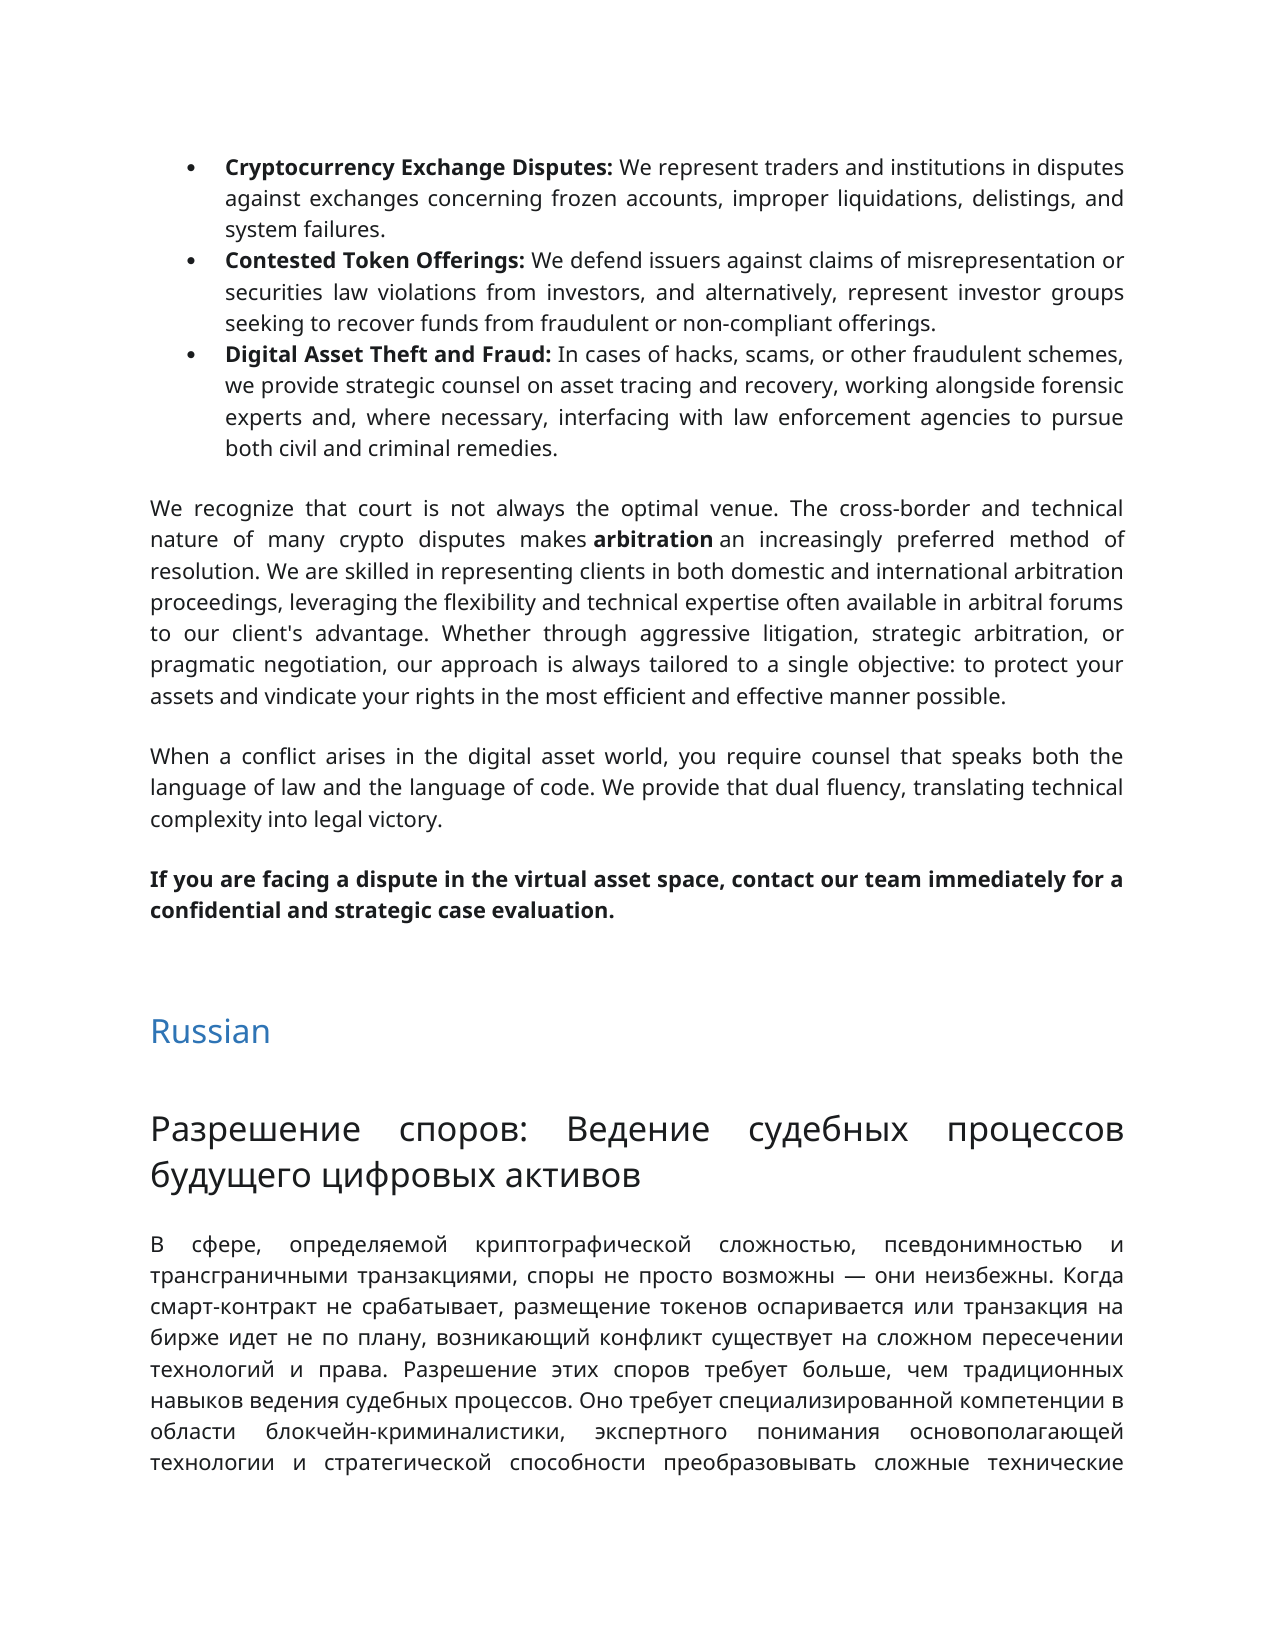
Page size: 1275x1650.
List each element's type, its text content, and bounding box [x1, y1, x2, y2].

text When a conflict arises in the digital asset world, you require counsel that speaks both the language of law and the language of code. We provide that dual fluency, translating technical complexity into legal victory. [150, 739, 1125, 833]
subtitle Russian [150, 1008, 1125, 1054]
list Contested Token Offerings: We defend issuers against claims of misrepresentation or securities law violations from investors, and alternatively, represent investor groups seeking to recover funds from fraudulent or non-compliant offerings. [187, 244, 1125, 337]
list Digital Asset Theft and Fraud: In cases of hacks, scams, or other fraudulent schemes, we provide strategic counsel on asset tracing and recovery, working alongside forensic experts and, where necessary, interfacing with law enforcement agencies to pursue both civil and criminal remedies. [187, 337, 1125, 462]
list Cryptocurrency Exchange Disputes: We represent traders and institutions in disputes against exchanges concerning frozen accounts, improper liquidations, delistings, and system failures. [187, 150, 1125, 244]
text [150, 1227, 1125, 1477]
text We recognize that court is not always the optimal venue. The cross-border and technical nature of many crypto disputes makes arbitration an increasingly preferred method of resolution. We are skilled in representing clients in both domestic and international arbitration proceedings, leveraging the flexibility and technical expertise often available in arbitral forums to our client's advantage. Whether through aggressive litigation, strategic arbitration, or pragmatic negotiation, our approach is always tailored to a single objective: to protect your assets and vindicate your rights in the most efficient and effective manner possible. [150, 492, 1125, 710]
text If you are facing a dispute in the virtual asset space, contact our team immediately for a confidential and strategic case evaluation. [150, 862, 1125, 925]
subtitle Разрешение споров: Ведение судебных процессов будущего цифровых активов [150, 1104, 1125, 1198]
